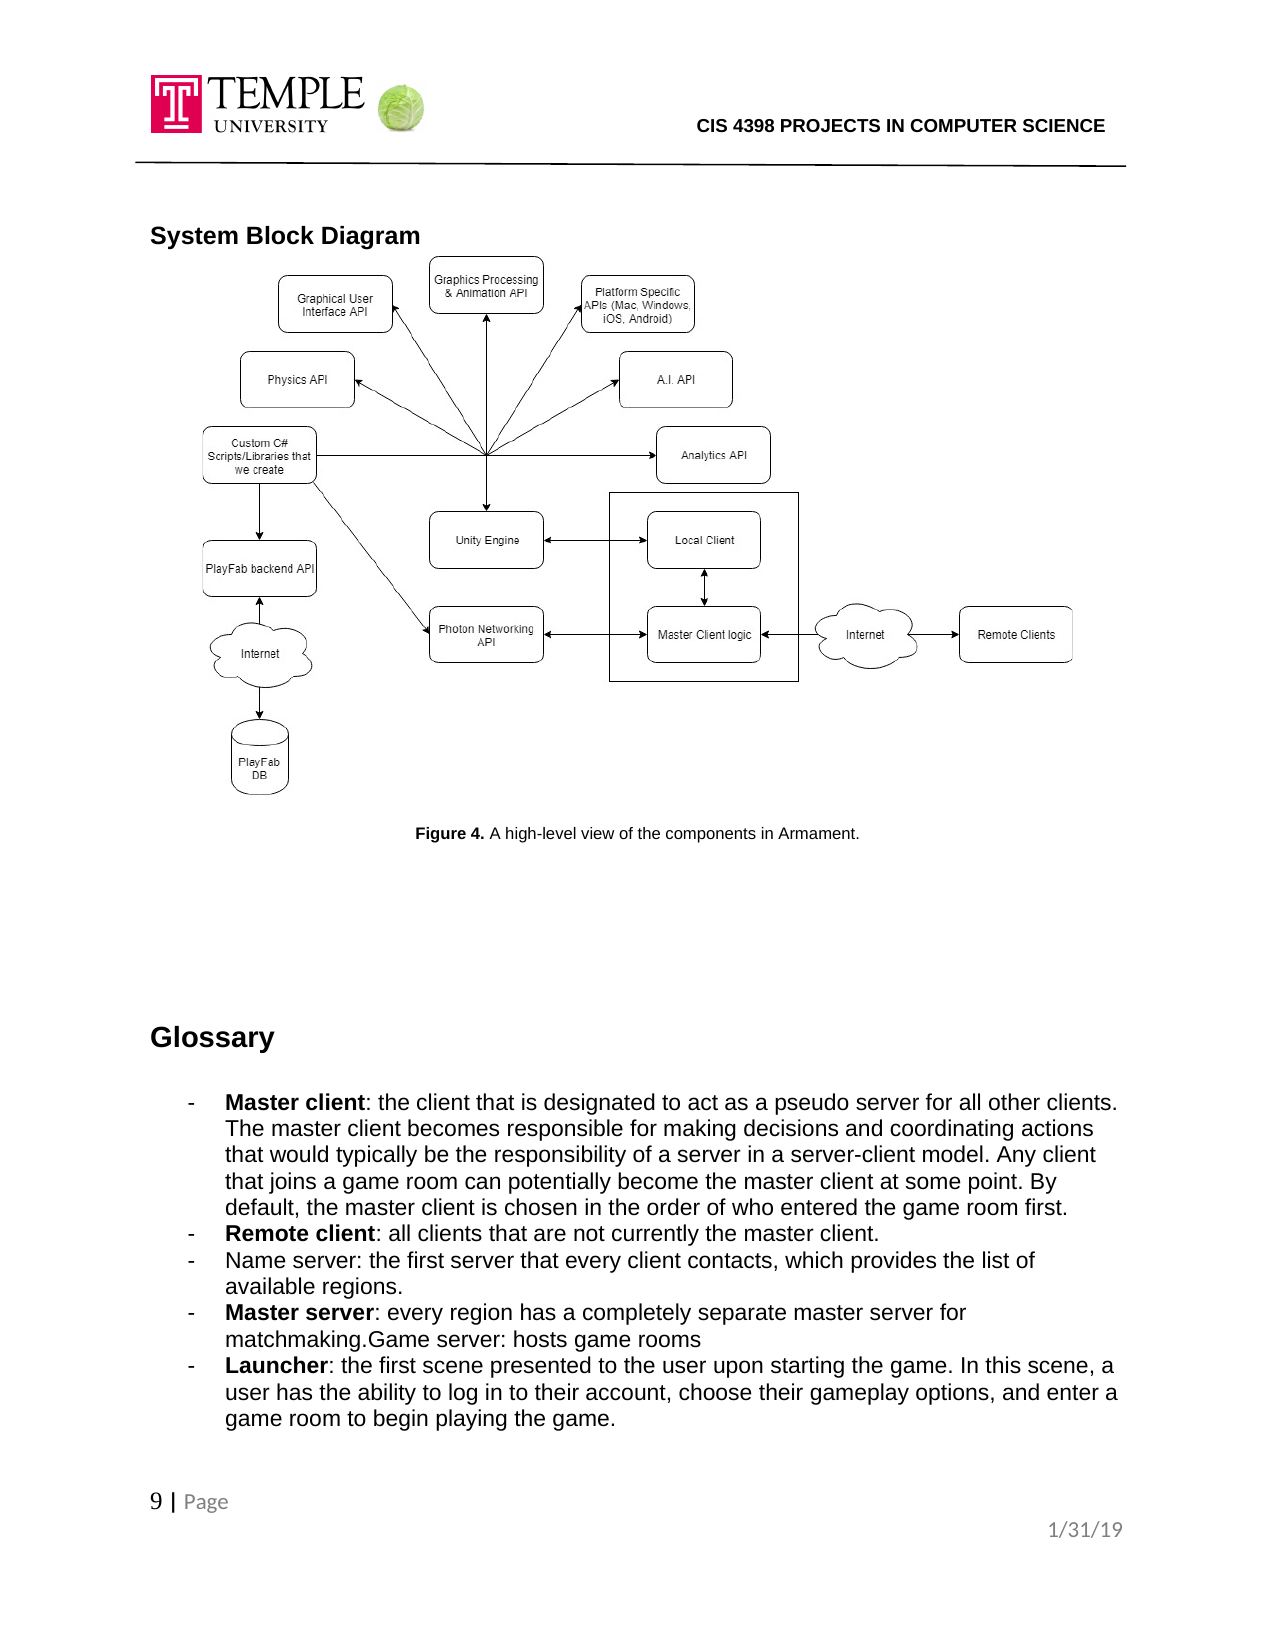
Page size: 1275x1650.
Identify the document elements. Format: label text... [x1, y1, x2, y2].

picture [202, 256, 1073, 795]
list Remote client: all clients that are not currently the master client. [187, 1220, 1125, 1247]
list Master client: the client that is designated to act as a pseudo server for all other clients. The master client becomes responsible for making decisions and coordinating actions that would typically be the responsibility of a server in a server-client model. Any client that joins a game room can potentially become the master client at some point. By default, the master client is chosen in the order of who entered the game room first. [187, 1088, 1125, 1220]
list Launcher: the first scene presented to the user upon starting the game. In this scene, a user has the ability to log in to their account, choose their gameplay options, and enter a game room to begin playing the game. [187, 1352, 1125, 1431]
subtitle System Block Diagram [150, 221, 1125, 250]
picture [375, 79, 428, 133]
picture [151, 75, 365, 133]
list Name server: the first server that every client contacts, which provides the list of available regions. [187, 1247, 1125, 1299]
subtitle Glossary [150, 1020, 1125, 1053]
list Master server: every region has a completely separate master server for matchmaking.Game server: hosts game rooms [187, 1299, 1125, 1352]
text Figure 4. A high-level view of the components in Armament. [150, 824, 1125, 843]
